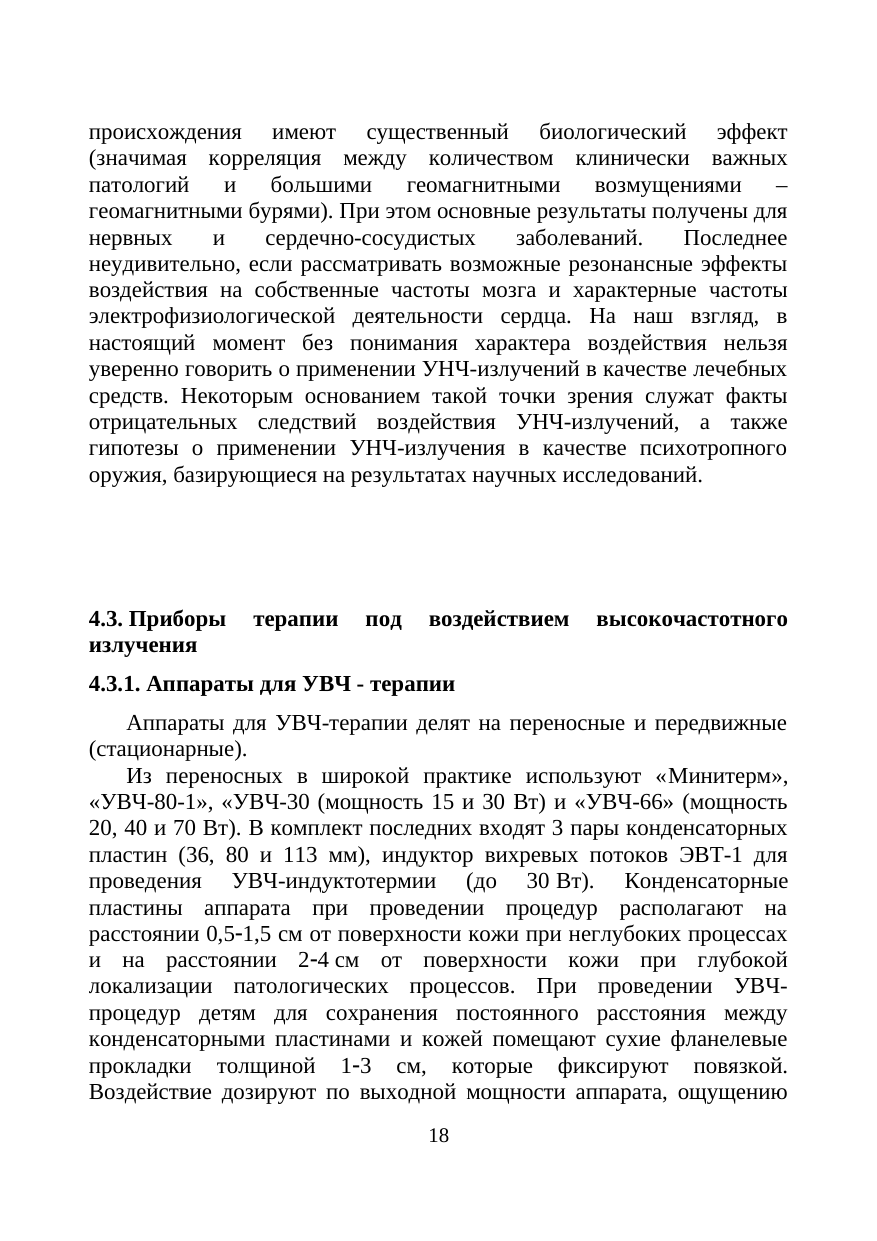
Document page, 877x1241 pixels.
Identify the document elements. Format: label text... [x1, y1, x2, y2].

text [89, 118, 788, 487]
text 4.3.1. Аппараты для УВЧ - терапии [89, 670, 788, 697]
text 4.3. Приборы терапии под воздействием высокочастотного излучения [89, 605, 788, 658]
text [89, 762, 788, 1104]
text Аппараты для УВЧ-терапии делят на переносные и передвижные (стационарные). [89, 709, 788, 762]
